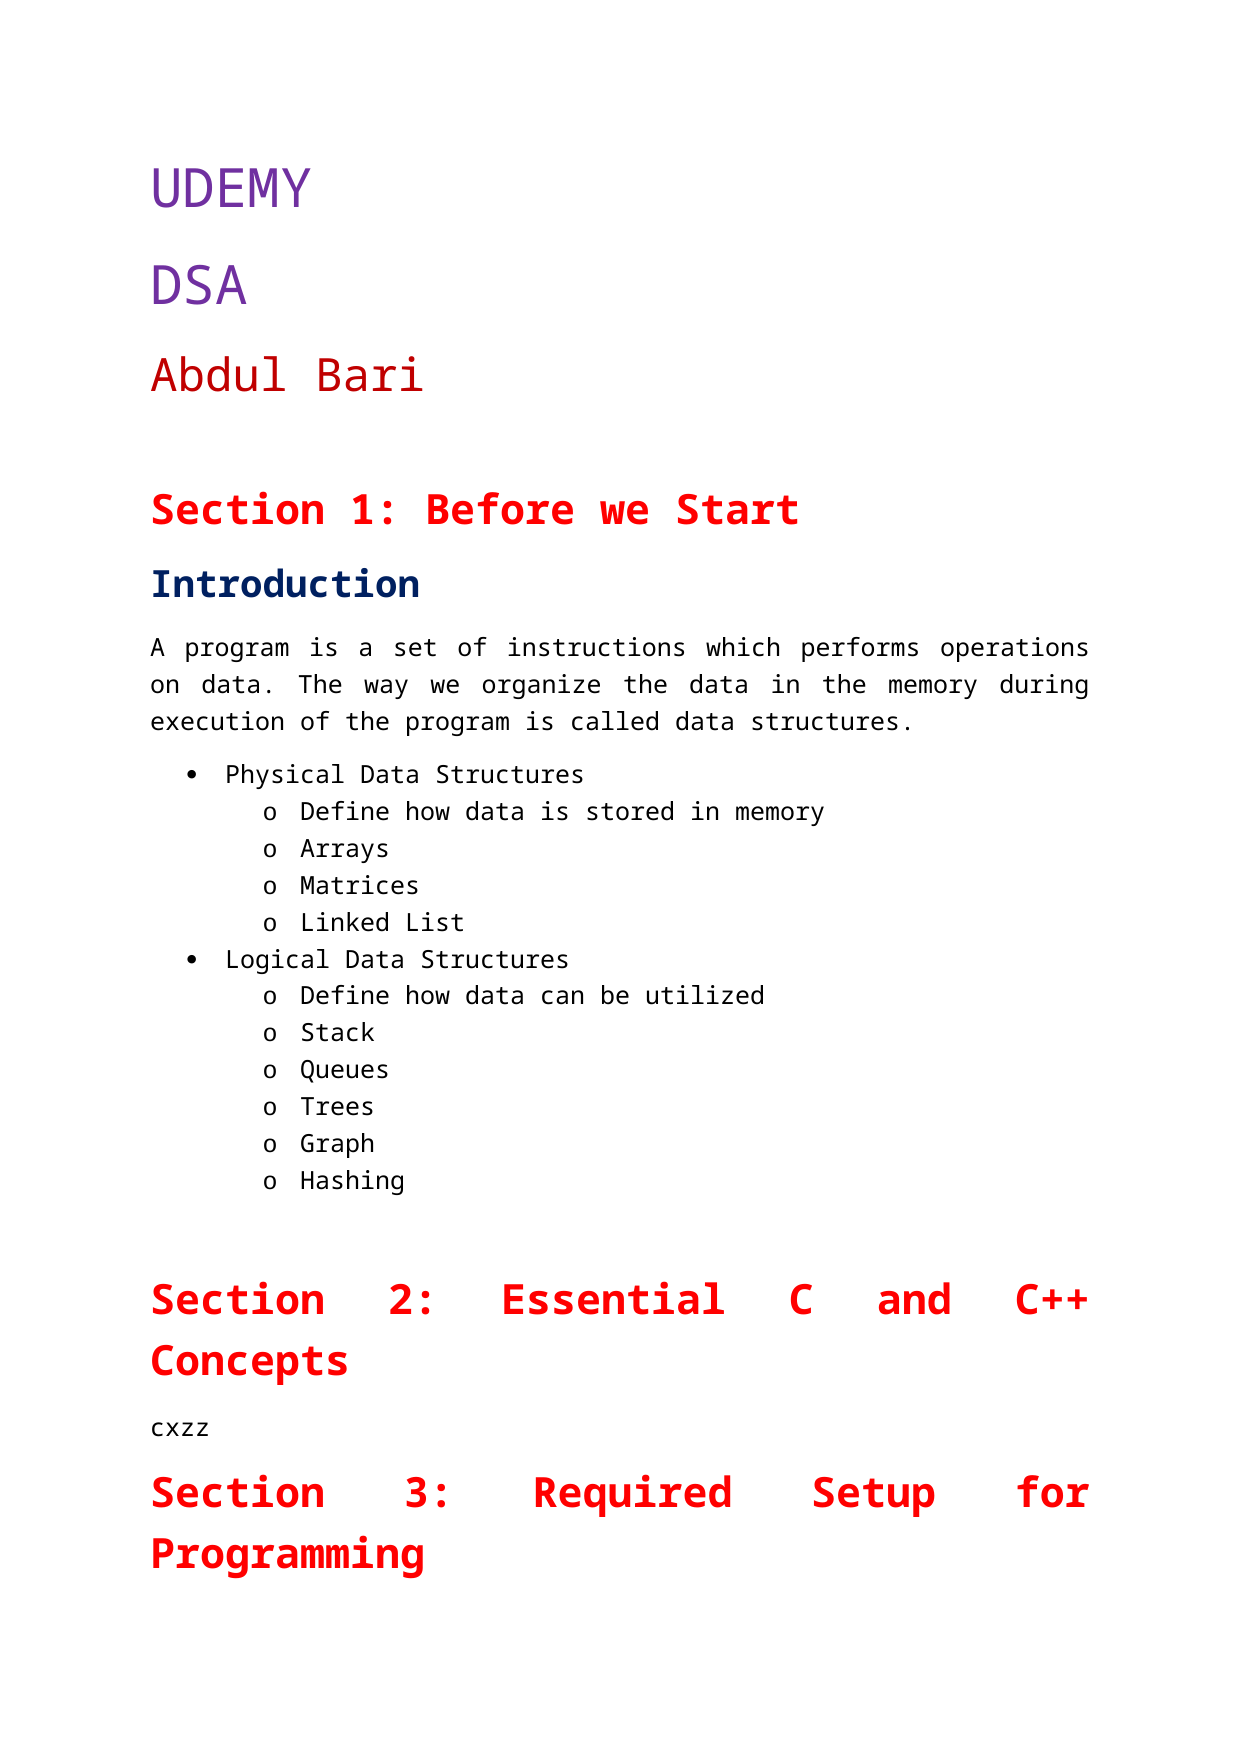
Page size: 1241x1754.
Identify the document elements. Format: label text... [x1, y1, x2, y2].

list Trees [262, 1089, 1090, 1123]
list Matrices [262, 867, 1090, 902]
text Section 2: Essential C and C++ Concepts [150, 1270, 1090, 1388]
text UDEMY [150, 150, 1090, 224]
list Stack [262, 1015, 1090, 1049]
list Hashing [262, 1163, 1090, 1197]
list Arrays [262, 830, 1090, 864]
text A program is a set of instructions which performs operations on data. The way we organize the data in the memory during execution of the program is called data structures. [150, 629, 1090, 737]
text Abdul Bari [150, 342, 1090, 405]
text DSA [150, 246, 1090, 320]
list Define how data is stored in memory [262, 793, 1090, 828]
list Define how data can be utilized [262, 978, 1090, 1012]
list Queues [262, 1052, 1090, 1086]
list Logical Data Structures [187, 941, 1090, 975]
list Linked List [262, 904, 1090, 938]
list Physical Data Structures [187, 757, 1090, 791]
list Graph [262, 1126, 1090, 1160]
text Section 1: Before we Start [150, 480, 1090, 537]
text Introduction [150, 558, 1090, 609]
text cxzz [150, 1409, 1090, 1443]
text Section 3: Required Setup for Programming [150, 1463, 1090, 1581]
